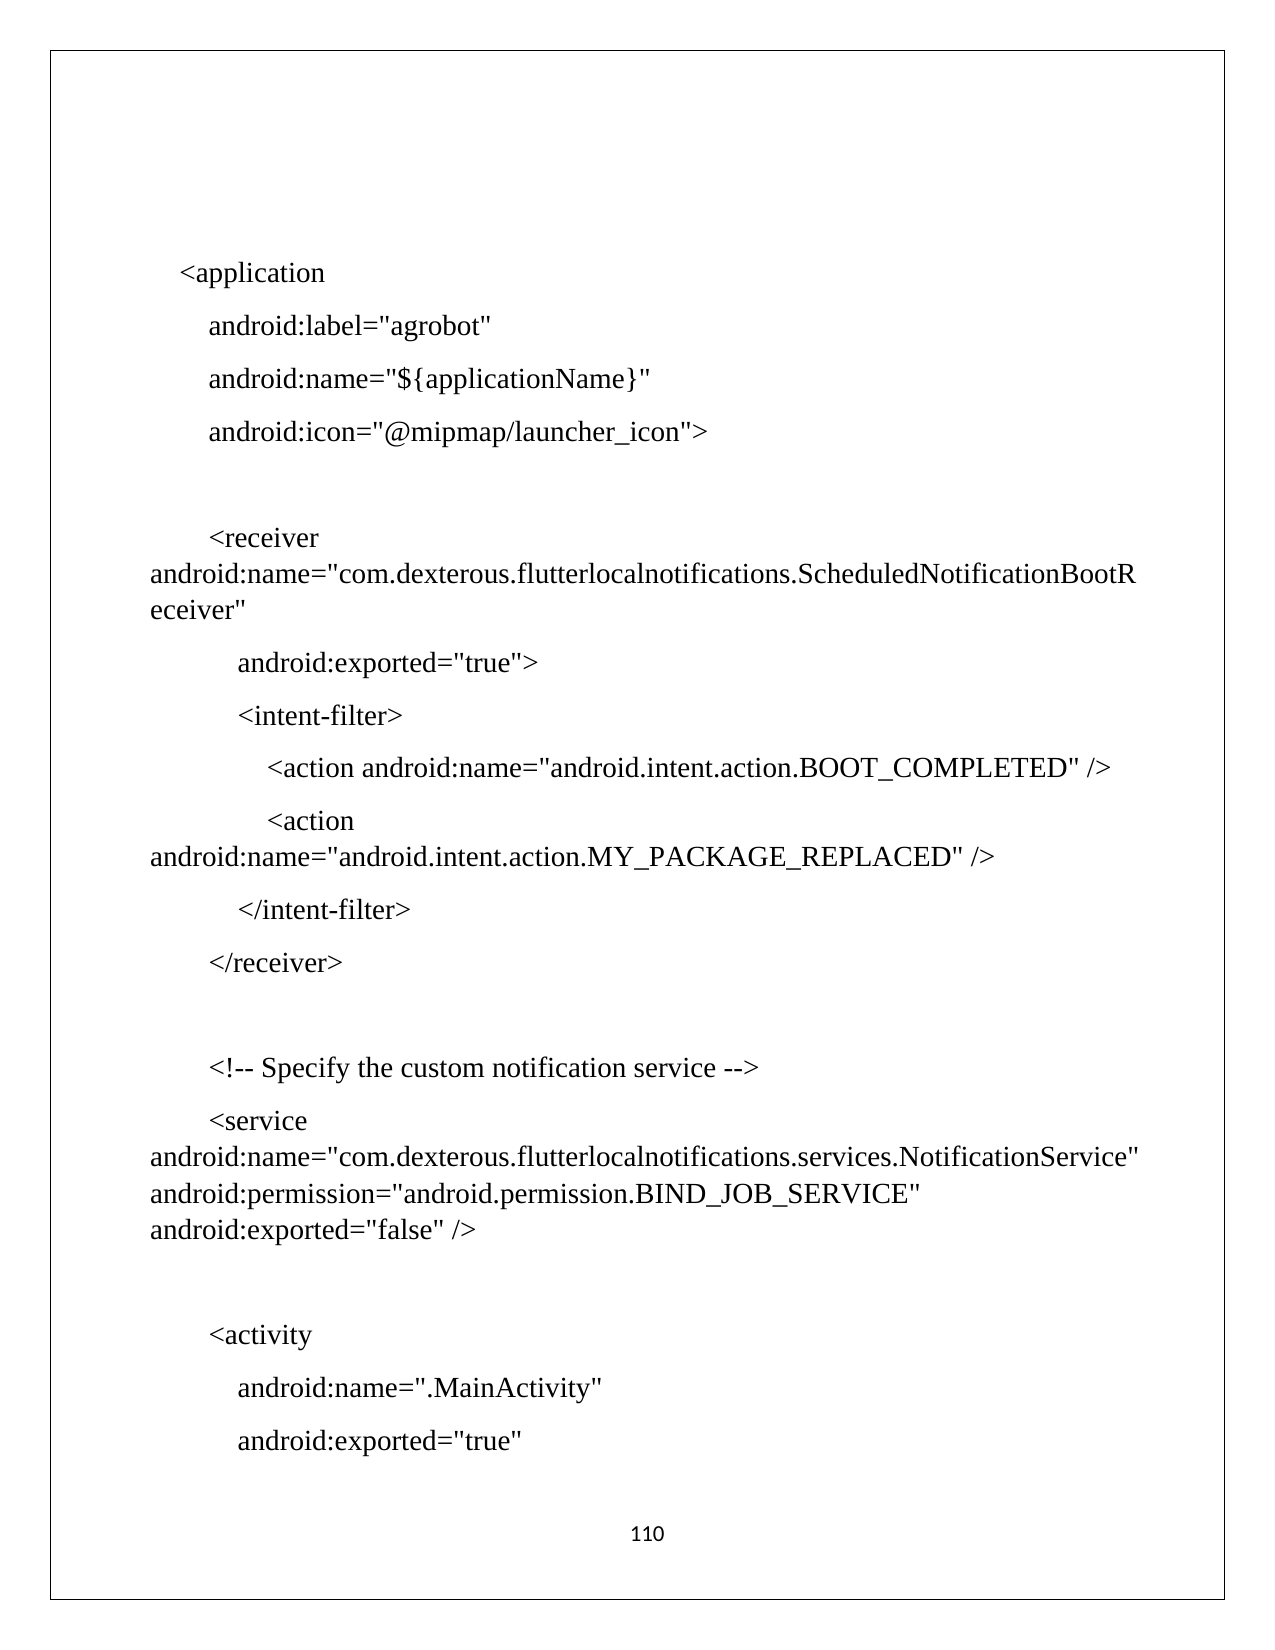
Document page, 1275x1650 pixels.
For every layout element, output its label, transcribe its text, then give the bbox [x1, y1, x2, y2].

text android:icon="@mipmap/launcher_icon"> [150, 414, 1144, 448]
text <!-- Specify the custom notification service --> [150, 1051, 1144, 1084]
text <action android:name="android.intent.action.BOOT_COMPLETED" /> [150, 750, 1144, 784]
text </intent-filter> [150, 892, 1144, 926]
text <intent-filter> [150, 698, 1144, 731]
text <service android:name="com.dexterous.flutterlocalnotifications.services.NotificationService" android:permission="android.permission.BIND_JOB_SERVICE" android:exported="false" /> [150, 1103, 1144, 1245]
text android:label="agrobot" [150, 308, 1144, 342]
text <receiver android:name="com.dexterous.flutterlocalnotifications.ScheduledNotificationBootReceiver" [150, 520, 1144, 626]
text <action android:name="android.intent.action.MY_PACKAGE_REPLACED" /> [150, 803, 1144, 873]
text android:name="${applicationName}" [150, 361, 1144, 395]
text android:exported="true" [150, 1423, 1144, 1457]
text android:name=".MainActivity" [150, 1370, 1144, 1404]
text android:exported="true"> [150, 645, 1144, 678]
text </receiver> [150, 945, 1144, 978]
text <application [150, 256, 1144, 289]
text <activity [150, 1317, 1144, 1351]
